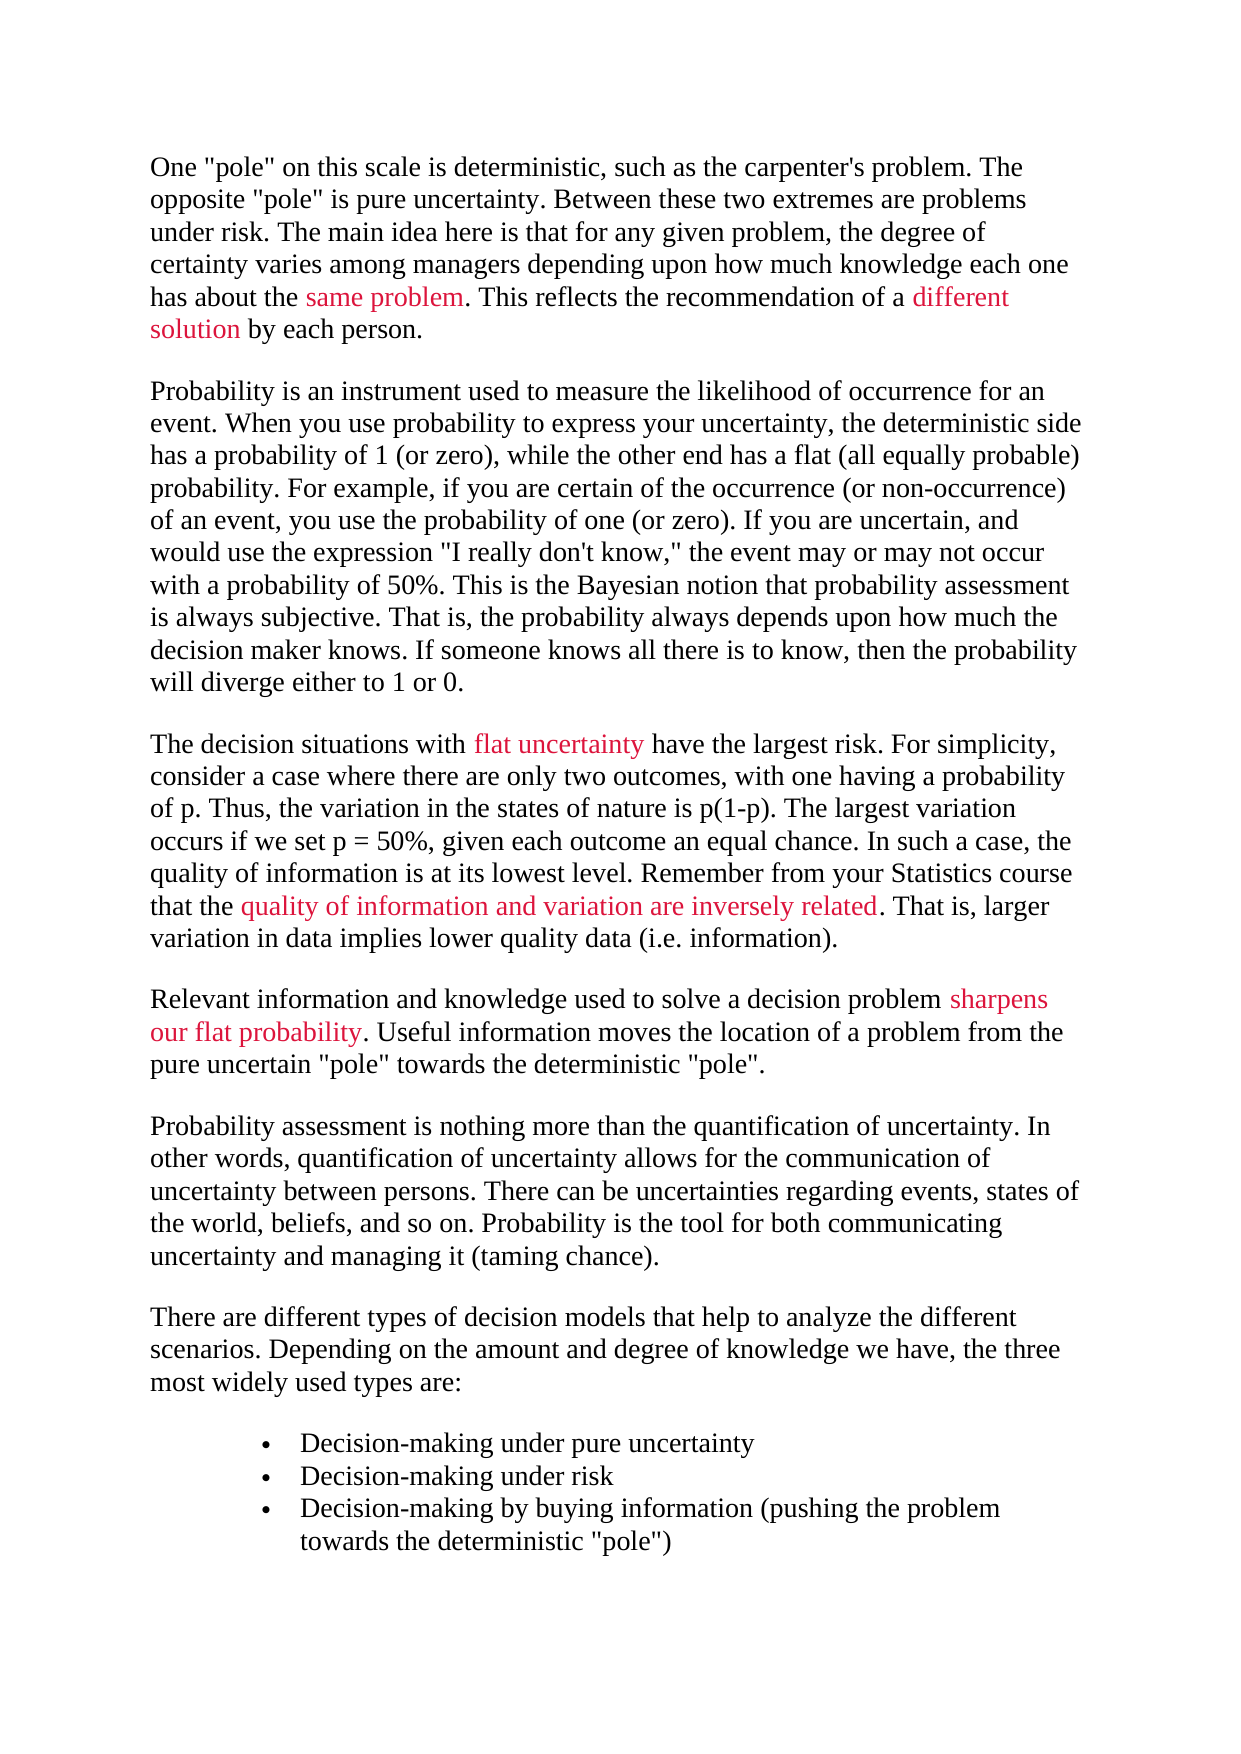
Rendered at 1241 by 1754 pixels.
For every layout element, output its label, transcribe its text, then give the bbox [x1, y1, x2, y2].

text Probability assessment is nothing more than the quantification of uncertainty. In other words, quantification of uncertainty allows for the communication of uncertainty between persons. There can be uncertainties regarding events, states of the world, beliefs, and so on. Probability is the tool for both communicating uncertainty and managing it (taming chance). [150, 1109, 1090, 1271]
text The decision situations with flat uncertainty have the largest risk. For simplicity, consider a case where there are only two outcomes, with one having a probability of p. Thus, the variation in the states of nature is p(1-p). The largest variation occurs if we set p = 50%, given each outcome an equal chance. In such a case, the quality of information is at its lowest level. Remember from your Statistics course that the quality of information and variation are inversely related. That is, larger variation in data implies lower quality data (i.e. information). [150, 727, 1090, 953]
list Decision-making by buying information (pushing the problem towards the deterministic "pole") [262, 1491, 1090, 1556]
list Decision-making under pure uncertainty [262, 1426, 1090, 1459]
text Relevant information and knowledge used to solve a decision problem sharpens our flat probability. Useful information moves the location of a problem from the pure uncertain "pole" towards the deterministic "pole". [150, 983, 1090, 1080]
list Decision-making under risk [262, 1459, 1090, 1491]
text There are different types of decision models that help to analyze the different scenarios. Depending on the amount and degree of knowledge we have, the three most widely used types are: [150, 1300, 1090, 1397]
text Probability is an instrument used to measure the likelihood of occurrence for an event. When you use probability to express your uncertainty, the deterministic side has a probability of 1 (or zero), while the other end has a flat (all equally probable) probability. For example, if you are certain of the occurrence (or non-occurrence) of an event, you use the probability of one (or zero). If you are uncertain, and would use the expression "I really don't know," the event may or may not occur with a probability of 50%. This is the Bayesian notion that probability assessment is always subjective. That is, the probability always depends upon how much the decision maker knows. If someone knows all there is to know, then the probability will diverge either to 1 or 0. [150, 373, 1090, 697]
text One "pole" on this scale is deterministic, such as the carpenter's problem. The opposite "pole" is pure uncertainty. Between these two extremes are problems under risk. The main idea here is that for any given problem, the degree of certainty varies among managers depending upon how much knowledge each one has about the same problem. This reflects the recommendation of a different solution by each person. [150, 150, 1090, 344]
